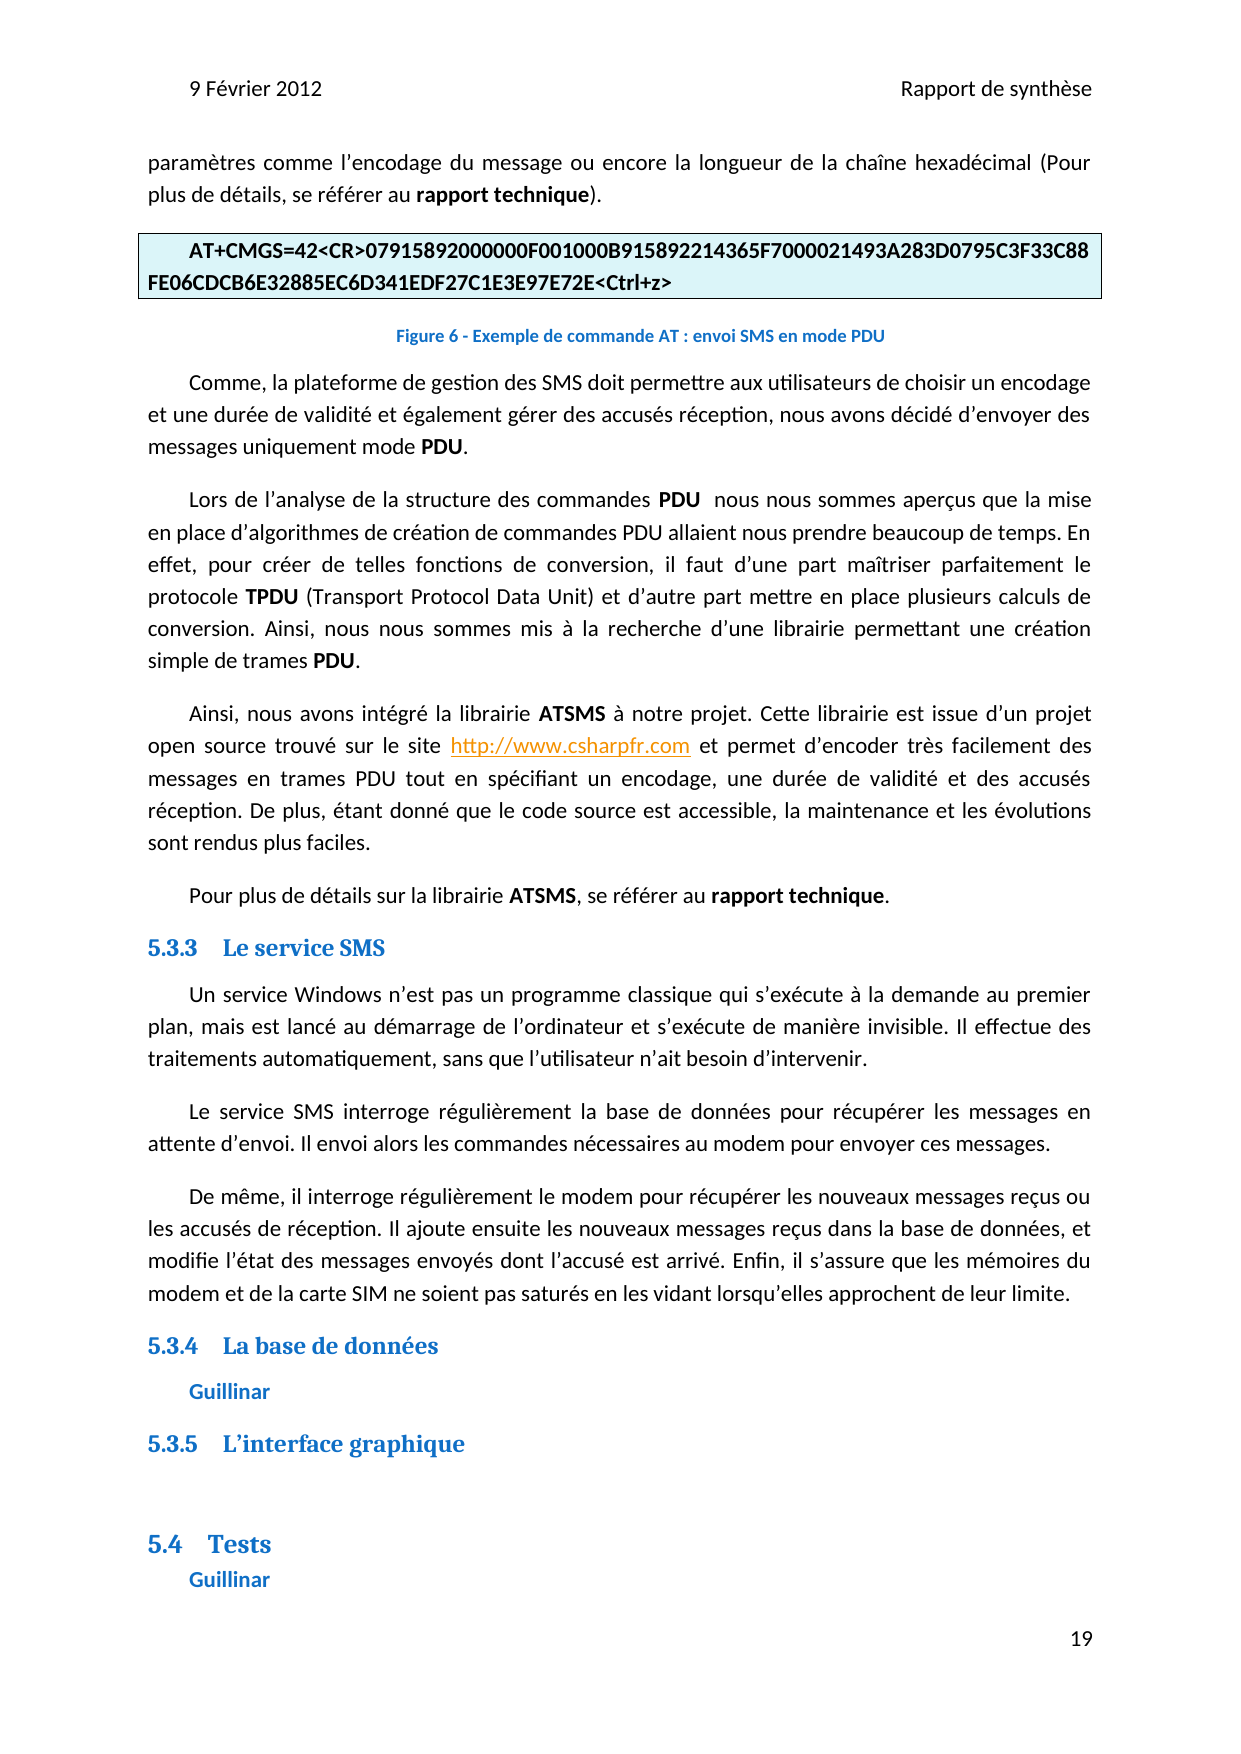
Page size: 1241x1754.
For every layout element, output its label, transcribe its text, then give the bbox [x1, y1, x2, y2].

text Pour plus de détails sur la librairie ATSMS, se référer au rapport technique. [148, 881, 1093, 909]
text Guillinar [148, 1377, 1093, 1405]
text Lors de l’analyse de la structure des commandes PDU nous nous sommes aperçus que la mise en place d’algorithmes de création de commandes PDU allaient nous prendre beaucoup de temps. En effet, pour créer de telles fonctions de conversion, il faut d’une part maîtriser parfaitement le protocole TPDU (Transport Protocol Data Unit) et d’autre part mettre en place plusieurs calculs de conversion. Ainsi, nous nous sommes mis à la recherche d’une librairie permettant une création simple de trames PDU. [148, 485, 1093, 674]
text Comme, la plateforme de gestion des SMS doit permettre aux utilisateurs de choisir un encodage et une durée de validité et également gérer des accusés réception, nous avons décidé d’envoyer des messages uniquement mode PDU. [148, 368, 1093, 460]
text De même, il interroge régulièrement le modem pour récupérer les nouveaux messages reçus ou les accusés de réception. Il ajoute ensuite les nouveaux messages reçus dans la base de données, et modifie l’état des messages envoyés dont l’accusé est arrivé. Enfin, il s’assure que les mémoires du modem et de la carte SIM ne soient pas saturés en les vidant lorsqu’elles approchent de leur limite. [148, 1182, 1093, 1307]
subtitle La base de données [148, 1332, 1093, 1361]
text Guillinar [148, 1565, 1093, 1593]
text AT+CMGS=42<CR>07915892000000F001000B915892214365F7000021493A283D0795C3F33C88FE06CDCB6E32885EC6D341EDF27C1E3E97E72E<Ctrl+z> [139, 234, 1101, 298]
text Le service SMS interroge régulièrement la base de données pour récupérer les messages en attente d’envoi. Il envoi alors les commandes nécessaires au modem pour envoyer ces messages. [148, 1097, 1093, 1157]
text Ainsi, nous avons intégré la librairie ATSMS à notre projet. Cette librairie est issue d’un projet open source trouvé sur le site http://www.csharpfr.com et permet d’encoder très facilement des messages en trames PDU tout en spécifiant un encodage, une durée de validité et des accusés réception. De plus, étant donné que le code source est accessible, la maintenance et les évolutions sont rendus plus faciles. [148, 699, 1093, 856]
subtitle Le service SMS [148, 934, 1093, 963]
text Un service Windows n’est pas un programme classique qui s’exécute à la demande au premier plan, mais est lancé au démarrage de l’ordinateur et s’exécute de manière invisible. Il effectue des traitements automatiquement, sans que l’utilisateur n’ait besoin d’intervenir. [148, 980, 1093, 1072]
text Figure 6 - Exemple de commande AT : envoi SMS en mode PDU [148, 324, 1093, 347]
subtitle Tests [148, 1529, 1093, 1560]
subtitle L’interface graphique [148, 1430, 1093, 1459]
